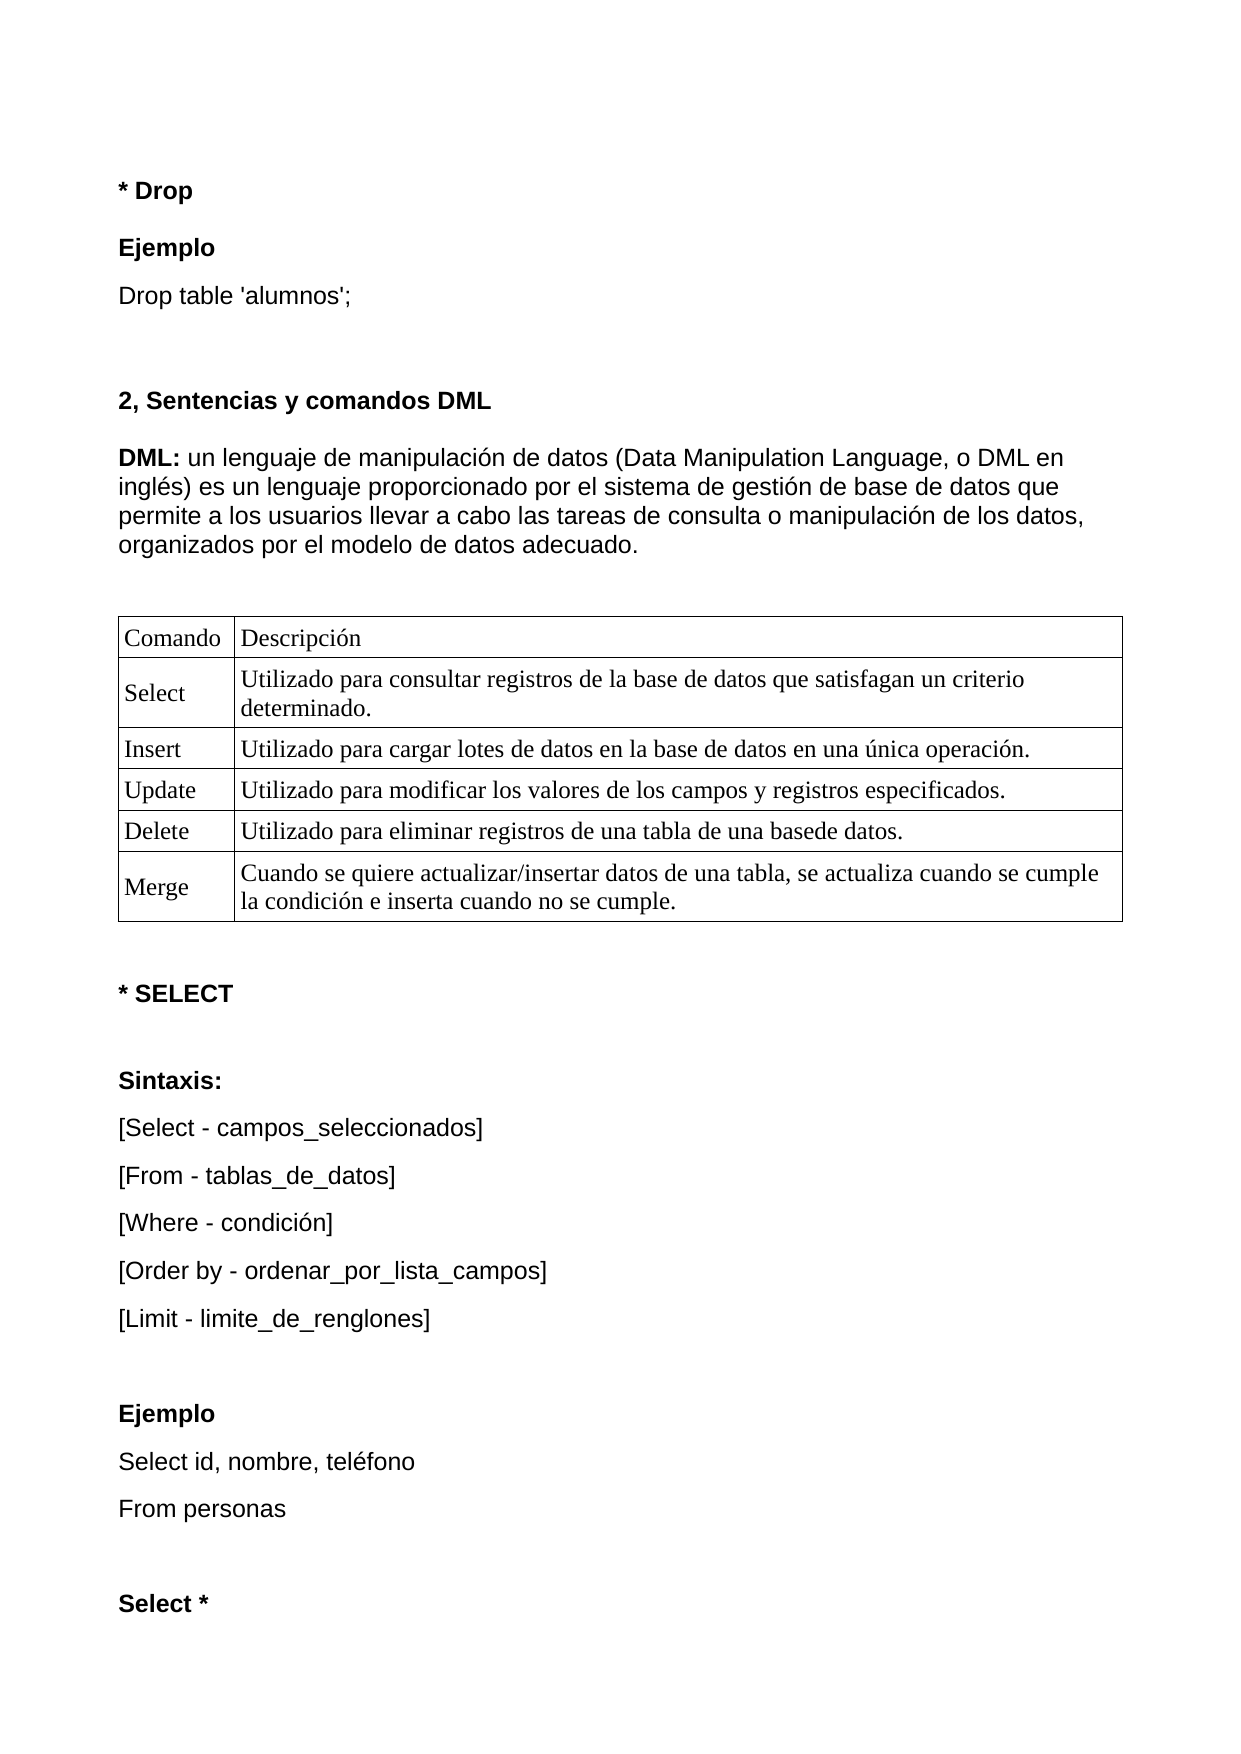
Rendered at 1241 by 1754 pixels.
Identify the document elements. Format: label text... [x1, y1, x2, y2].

text 2, Sentencias y comandos DML [118, 386, 1122, 414]
table_cell Utilizado para modificar los valores de los campos y registros especificados. [235, 769, 1122, 809]
table_header Descripción [235, 617, 1122, 657]
text [Limit - limite_de_renglones] [118, 1304, 1122, 1332]
table_cell Utilizado para cargar lotes de datos en la base de datos en una única operación. [235, 728, 1122, 768]
text Ejemplo [118, 233, 1122, 262]
table_cell Update [119, 769, 234, 809]
table_cell Utilizado para eliminar registros de una tabla de una basede datos. [235, 811, 1122, 851]
text [Where - condición] [118, 1208, 1122, 1237]
text Sintaxis: [118, 1066, 1122, 1094]
text Drop table 'alumnos'; [118, 281, 1122, 309]
text Ejemplo [118, 1399, 1122, 1428]
table_cell Insert [119, 728, 234, 768]
text [Select - campos_seleccionados] [118, 1113, 1122, 1142]
table_header Comando [119, 617, 234, 657]
text Select id, nombre, teléfono [118, 1446, 1122, 1475]
table_cell Cuando se quiere actualizar/insertar datos de una tabla, se actualiza cuando se cumple la condición e inserta cuando no se cumple. [235, 852, 1122, 921]
text Select * [118, 1589, 1122, 1618]
text * SELECT [118, 979, 1122, 1008]
table_cell Utilizado para consultar registros de la base de datos que satisfagan un criterio determinado. [235, 658, 1122, 727]
table_cell Delete [119, 811, 234, 851]
table_cell Select [119, 658, 234, 727]
text DML: un lenguaje de manipulación de datos (Data Manipulation Language, o DML en inglés) es un lenguaje proporcionado por el sistema de gestión de base de datos que permite a los usuarios llevar a cabo las tareas de consulta o manipulación de los datos, organizados por el modelo de datos adecuado. [118, 443, 1122, 558]
text [Order by - ordenar_por_lista_campos] [118, 1256, 1122, 1285]
text From personas [118, 1494, 1122, 1523]
table_cell Merge [119, 852, 234, 921]
text [From - tablas_de_datos] [118, 1161, 1122, 1189]
text * Drop [118, 176, 1122, 204]
